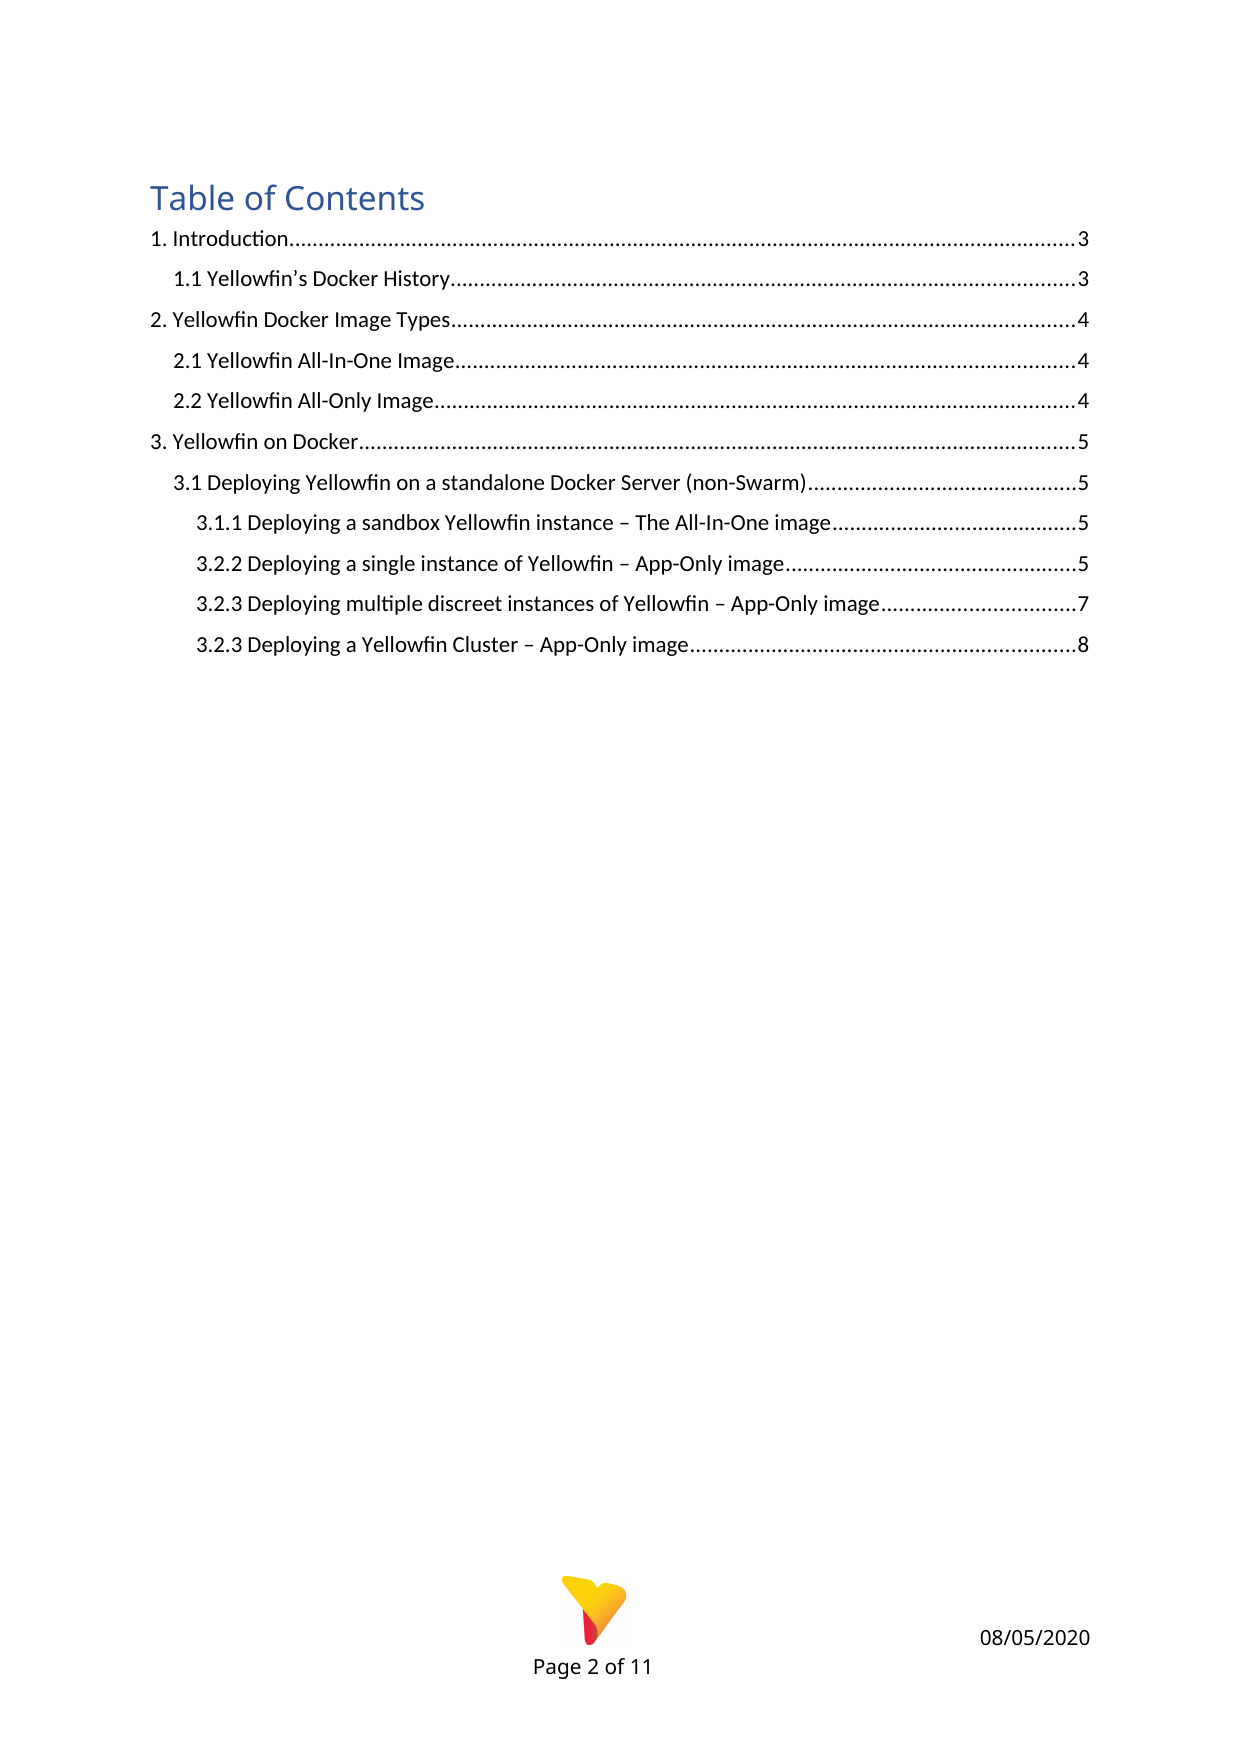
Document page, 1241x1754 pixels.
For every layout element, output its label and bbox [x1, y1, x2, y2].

picture [558, 1576, 628, 1646]
